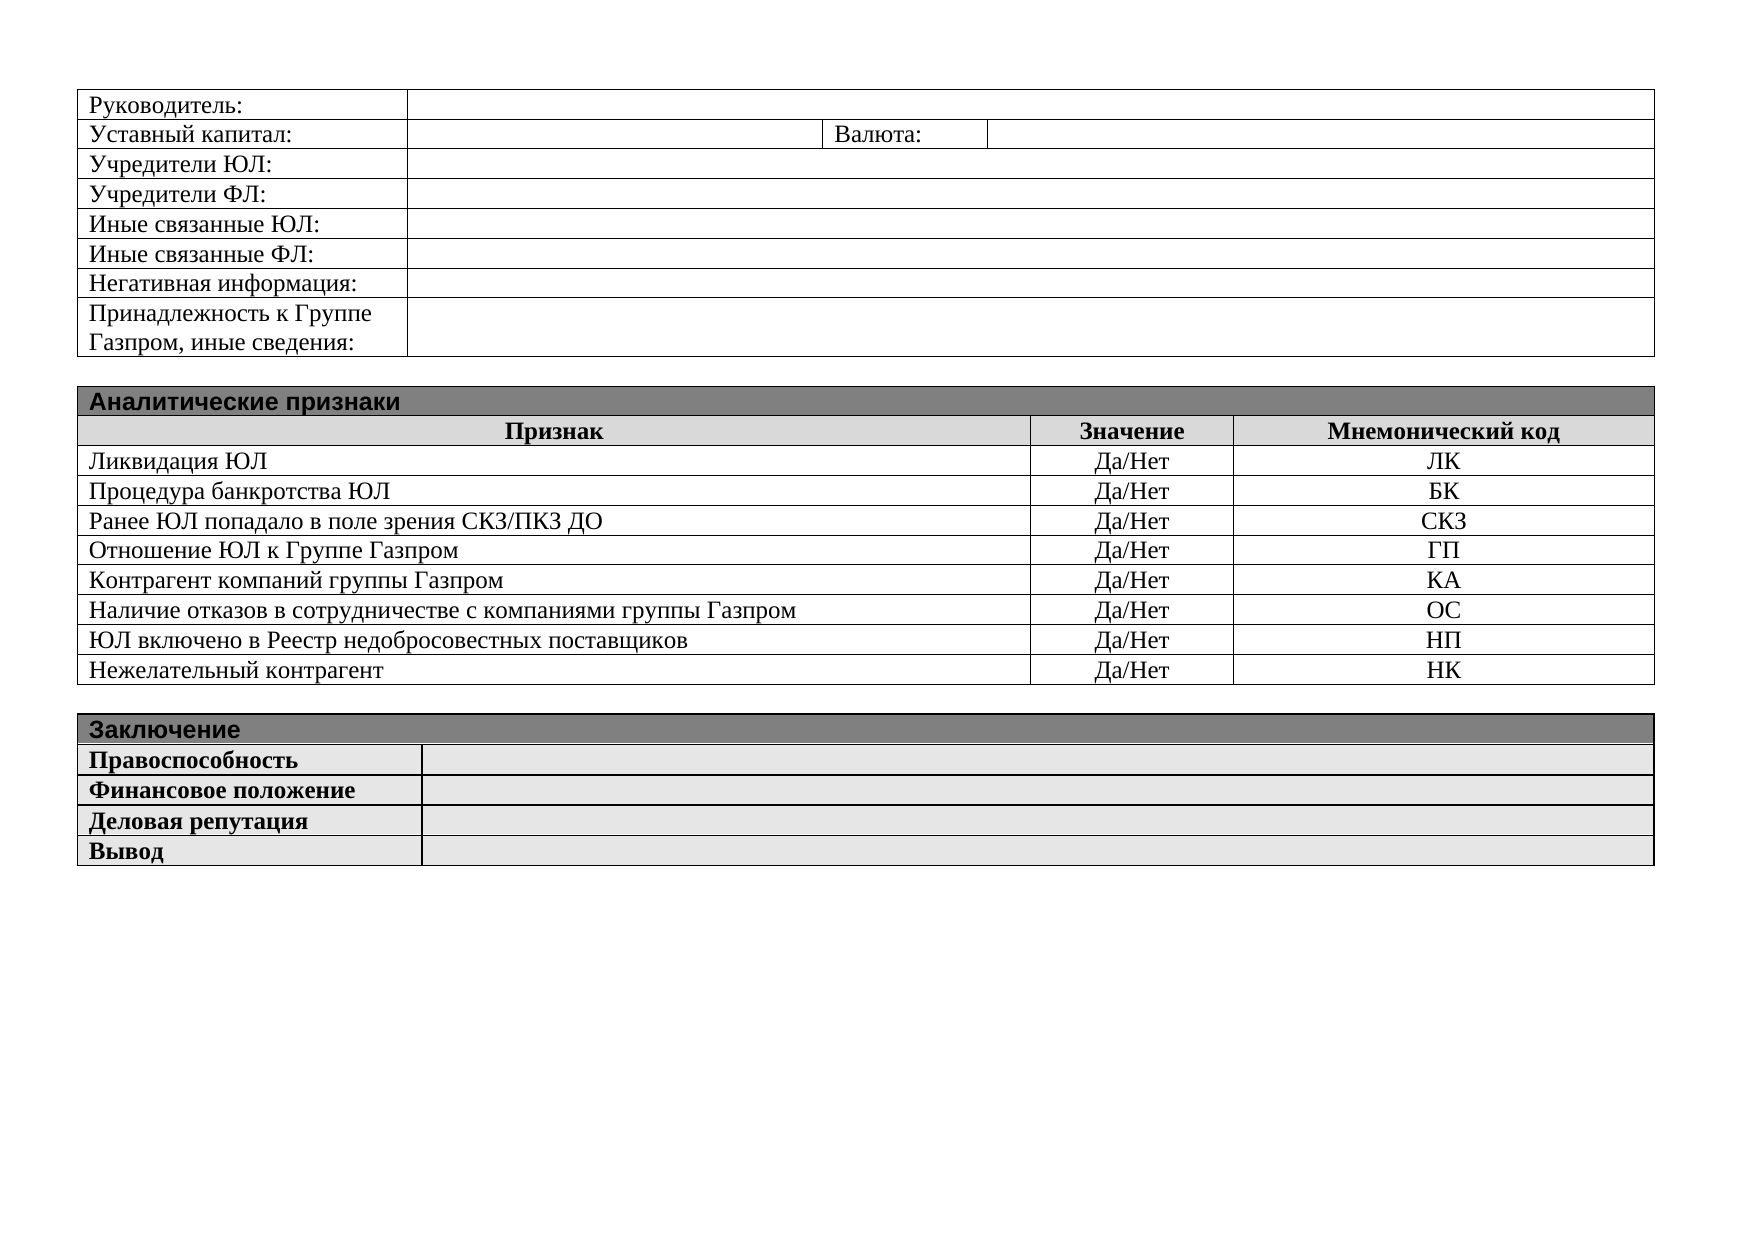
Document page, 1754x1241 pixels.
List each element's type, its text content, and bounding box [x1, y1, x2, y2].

table_cell Учредители ФЛ: [78, 179, 407, 208]
table_cell [408, 269, 1654, 297]
table_cell Признак [78, 416, 1030, 445]
table_cell НК [1234, 655, 1654, 683]
table_cell ЮЛ включено в Реестр недобросовестных поставщиков [78, 625, 1030, 654]
table_cell Контрагент компаний группы Газпром [78, 565, 1030, 594]
table_cell Негативная информация: [78, 269, 407, 297]
table_cell [408, 298, 1654, 356]
table_cell Да/Нет [1031, 446, 1233, 475]
table_cell ГП [1234, 536, 1654, 564]
table_cell Да/Нет [1031, 565, 1233, 594]
table_cell [408, 209, 1654, 238]
table_cell Да/Нет [1031, 625, 1233, 654]
table_cell Правоспособность [78, 745, 421, 774]
table_cell Нежелательный контрагент [78, 655, 1030, 683]
table_header Аналитические признаки [78, 387, 1654, 415]
table_cell [423, 836, 1653, 865]
table_cell [408, 149, 1654, 178]
table_cell Вывод [78, 836, 421, 865]
table_cell Мнемонический код [1234, 416, 1654, 445]
table_cell Да/Нет [1031, 655, 1233, 683]
table_cell Отношение ЮЛ к Группе Газпром [78, 536, 1030, 564]
table_cell [408, 90, 1654, 118]
table_cell Да/Нет [1031, 595, 1233, 624]
table_cell Учредители ЮЛ: [78, 149, 407, 178]
table_cell СКЗ [1234, 506, 1654, 534]
table_cell Валюта: [823, 120, 987, 148]
table_cell [423, 745, 1653, 774]
table_cell Деловая репутация [78, 806, 421, 834]
table_cell Наличие отказов в сотрудничестве с компаниями группы Газпром [78, 595, 1030, 624]
table_cell Ликвидация ЮЛ [78, 446, 1030, 475]
table_cell [988, 120, 1654, 148]
table_cell Да/Нет [1031, 506, 1233, 534]
table_cell Да/Нет [1031, 536, 1233, 564]
table_cell Ранее ЮЛ попадало в поле зрения СКЗ/ПКЗ ДО [78, 506, 1030, 534]
table_cell ЛК [1234, 446, 1654, 475]
table_cell НП [1234, 625, 1654, 654]
table_cell ОС [1234, 595, 1654, 624]
table_cell Процедура банкротства ЮЛ [78, 476, 1030, 505]
table_cell [408, 120, 822, 148]
table_cell Значение [1031, 416, 1233, 445]
table_cell КА [1234, 565, 1654, 594]
table_cell Финансовое положение [78, 776, 421, 804]
table_header Заключение [78, 715, 1653, 743]
table_cell Руководитель: [78, 90, 407, 118]
table_cell Иные связанные ЮЛ: [78, 209, 407, 238]
table_cell Иные связанные ФЛ: [78, 239, 407, 267]
table_cell Принадлежность к Группе Газпром, иные сведения: [78, 298, 407, 356]
table_cell Уставный капитал: [78, 120, 407, 148]
table_cell Да/Нет [1031, 476, 1233, 505]
table_cell [423, 776, 1653, 804]
table_cell БК [1234, 476, 1654, 505]
table_cell [408, 179, 1654, 208]
table_cell [423, 806, 1653, 834]
table_cell [408, 239, 1654, 267]
